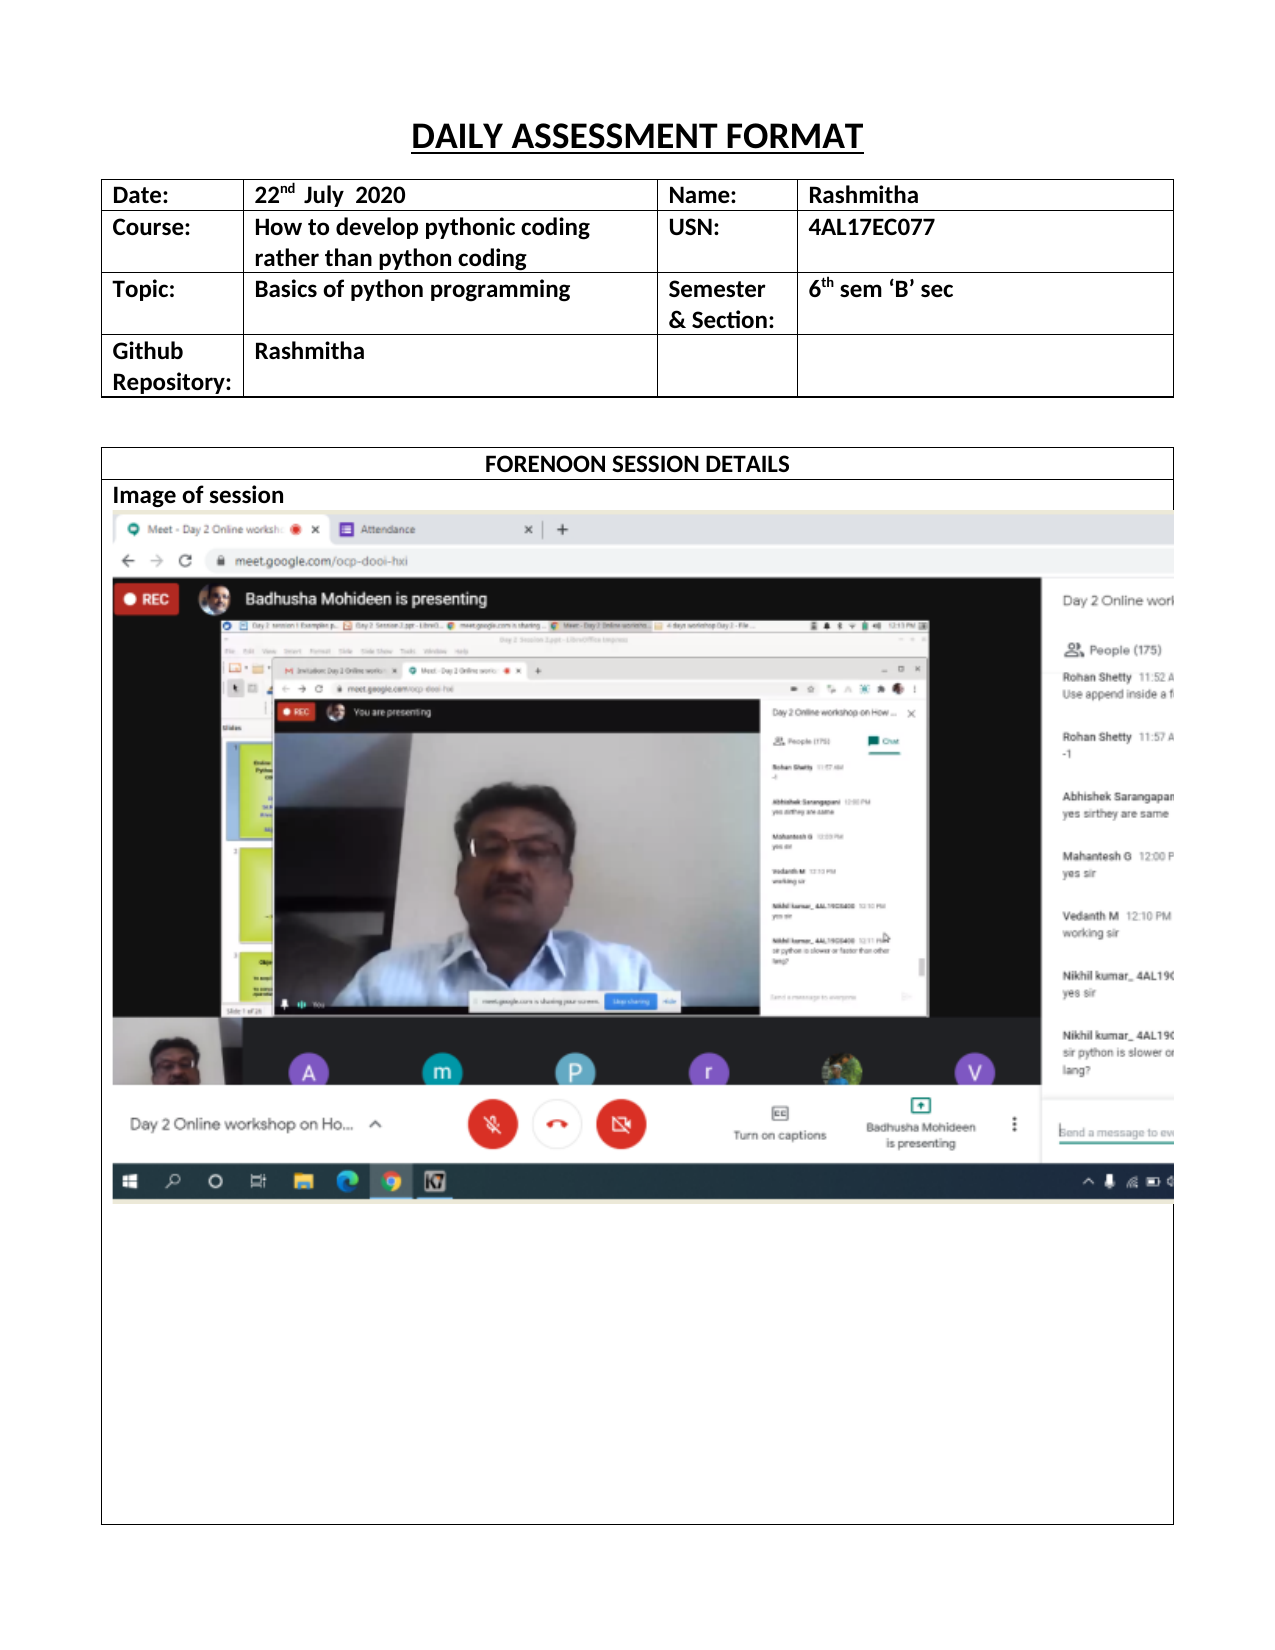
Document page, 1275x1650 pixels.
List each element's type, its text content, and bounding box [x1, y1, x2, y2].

table_cell [798, 335, 1173, 396]
text DAILY ASSESSMENT FORMAT [112, 112, 1162, 158]
table_cell Rashmitha [244, 335, 657, 396]
table_cell 4AL17EC077 [798, 211, 1173, 272]
table_header 22nd July 2020 [244, 180, 657, 210]
table_header Name: [658, 180, 797, 210]
table_cell Topic: [102, 273, 243, 334]
table_header Date: [102, 180, 243, 210]
table_cell Semester & Section: [658, 273, 797, 334]
table_cell Basics of python programming [244, 273, 657, 334]
table_header FORENOON SESSION DETAILS [102, 448, 1173, 479]
table_cell USN: [658, 211, 797, 272]
table_cell Github Repository: [102, 335, 243, 396]
table_cell How to develop pythonic coding rather than python coding [244, 211, 657, 272]
table_cell Image of session [102, 480, 1173, 1523]
picture [112, 510, 1174, 1204]
table_cell [658, 335, 797, 396]
table_header Rashmitha [798, 180, 1173, 210]
table_cell 6th sem ‘B’ sec [798, 273, 1173, 334]
table_cell Course: [102, 211, 243, 272]
